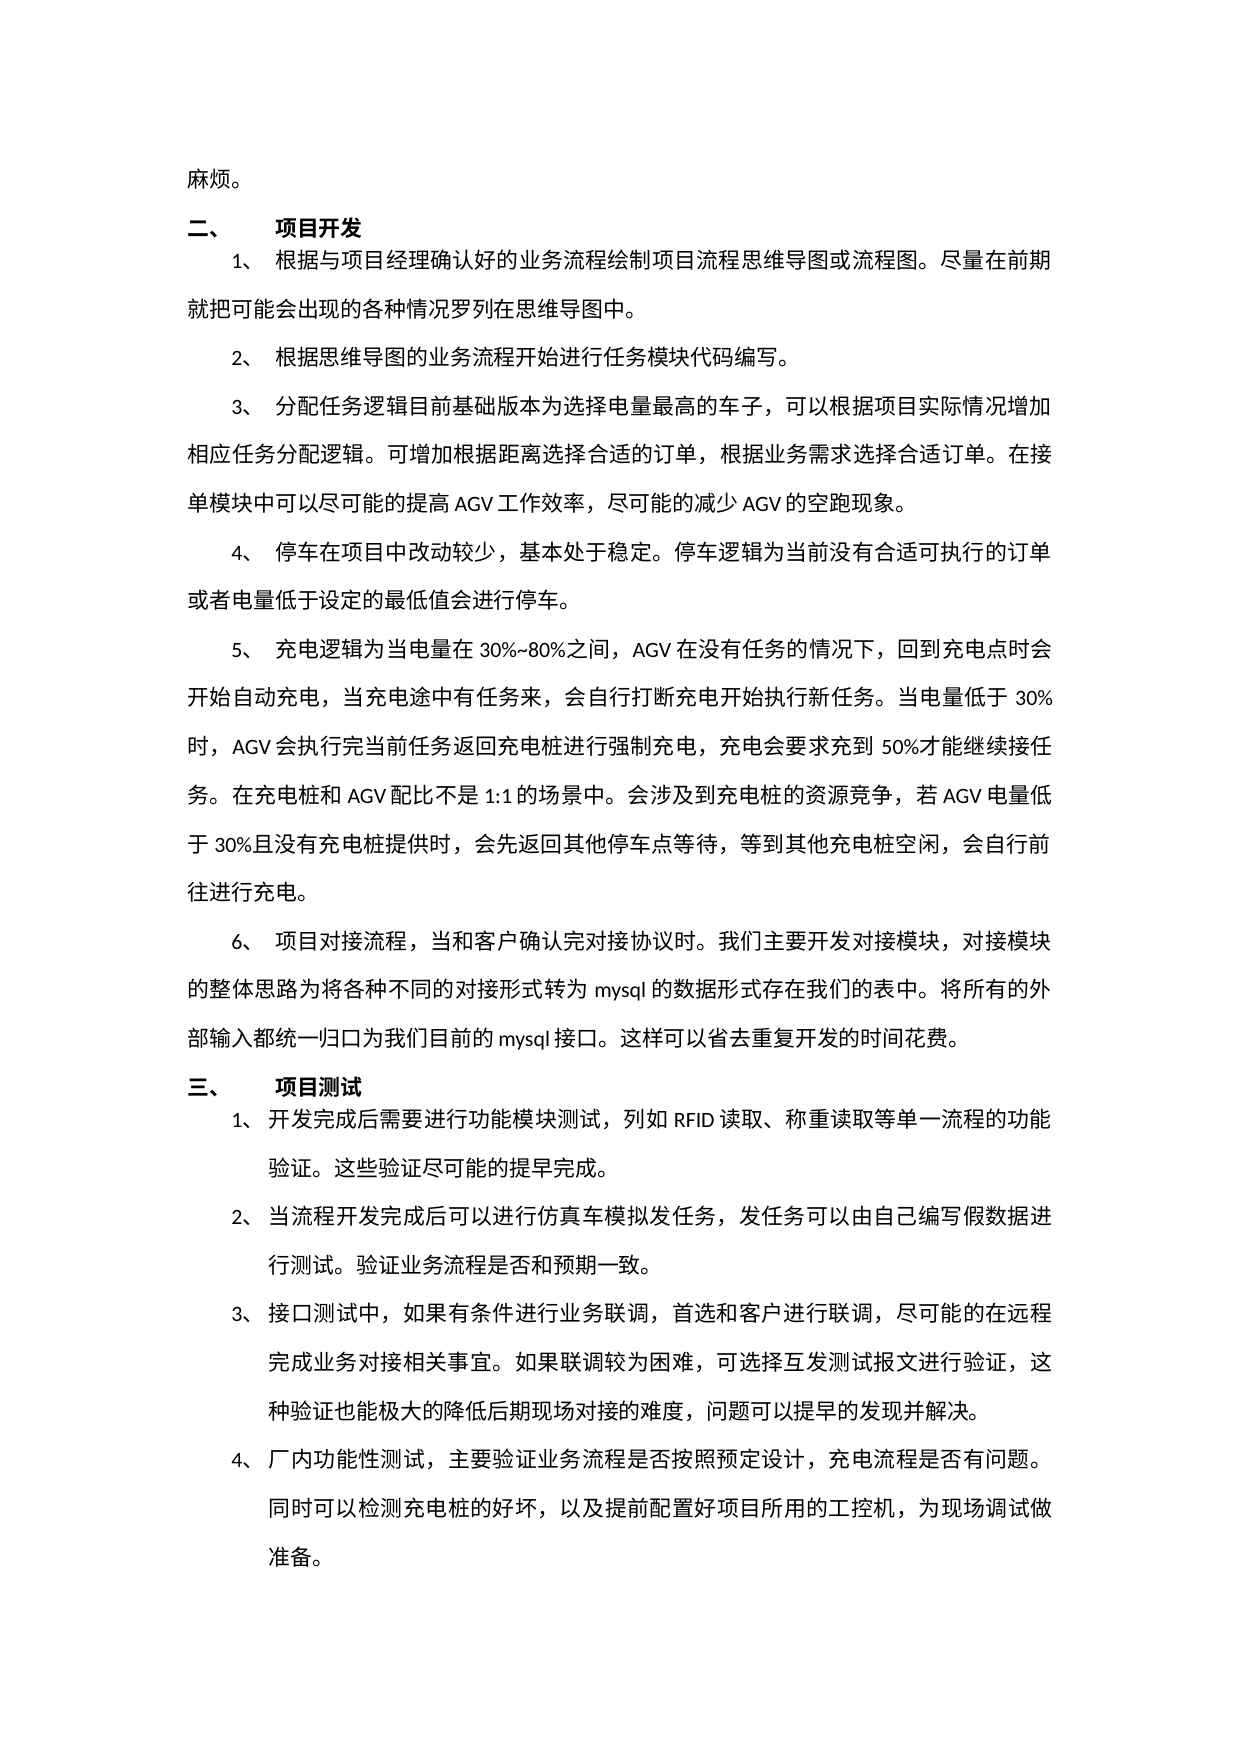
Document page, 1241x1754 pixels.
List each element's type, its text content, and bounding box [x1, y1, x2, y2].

list 分配任务逻辑目前基础版本为选择电量最高的车子，可以根据项目实际情况增加相应任务分配逻辑。可增加根据距离选择合适的订单，根据业务需求选择合适订单。在接单模块中可以尽可能的提高AGV工作效率，尽可能的减少AGV的空跑现象。 [187, 388, 1053, 518]
list 项目开发 [187, 210, 1053, 243]
list 根据与项目经理确认好的业务流程绘制项目流程思维导图或流程图。尽量在前期就把可能会出现的各种情况罗列在思维导图中。 [187, 243, 1053, 324]
list 当流程开发完成后可以进行仿真车模拟发任务，发任务可以由自己编写假数据进行测试。验证业务流程是否和预期一致。 [231, 1199, 1053, 1280]
list 项目测试 [187, 1069, 1053, 1102]
list 厂内功能性测试，主要验证业务流程是否按照预定设计，充电流程是否有问题。同时可以检测充电桩的好坏，以及提前配置好项目所用的工控机，为现场调试做准备。 [231, 1442, 1053, 1572]
list 接口测试中，如果有条件进行业务联调，首选和客户进行联调，尽可能的在远程完成业务对接相关事宜。如果联调较为困难，可选择互发测试报文进行验证，这种验证也能极大的降低后期现场对接的难度，问题可以提早的发现并解决。 [231, 1296, 1053, 1426]
list 根据思维导图的业务流程开始进行任务模块代码编写。 [187, 340, 1053, 372]
list 停车在项目中改动较少，基本处于稳定。停车逻辑为当前没有合适可执行的订单或者电量低于设定的最低值会进行停车。 [187, 534, 1053, 615]
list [187, 162, 1053, 194]
list 开发完成后需要进行功能模块测试，列如RFID读取、称重读取等单一流程的功能验证。这些验证尽可能的提早完成。 [231, 1102, 1053, 1183]
list 充电逻辑为当电量在30%~80%之间，AGV在没有任务的情况下，回到充电点时会开始自动充电，当充电途中有任务来，会自行打断充电开始执行新任务。当电量低于30%时，AGV会执行完当前任务返回充电桩进行强制充电，充电会要求充到50%才能继续接任务。在充电桩和AGV配比不是1:1的场景中。会涉及到充电桩的资源竞争，若AGV电量低于30%且没有充电桩提供时，会先返回其他停车点等待，等到其他充电桩空闲，会自行前往进行充电。 [187, 631, 1053, 907]
list 项目对接流程，当和客户确认完对接协议时。我们主要开发对接模块，对接模块的整体思路为将各种不同的对接形式转为mysql的数据形式存在我们的表中。将所有的外部输入都统一归口为我们目前的mysql接口。这样可以省去重复开发的时间花费。 [187, 923, 1053, 1053]
